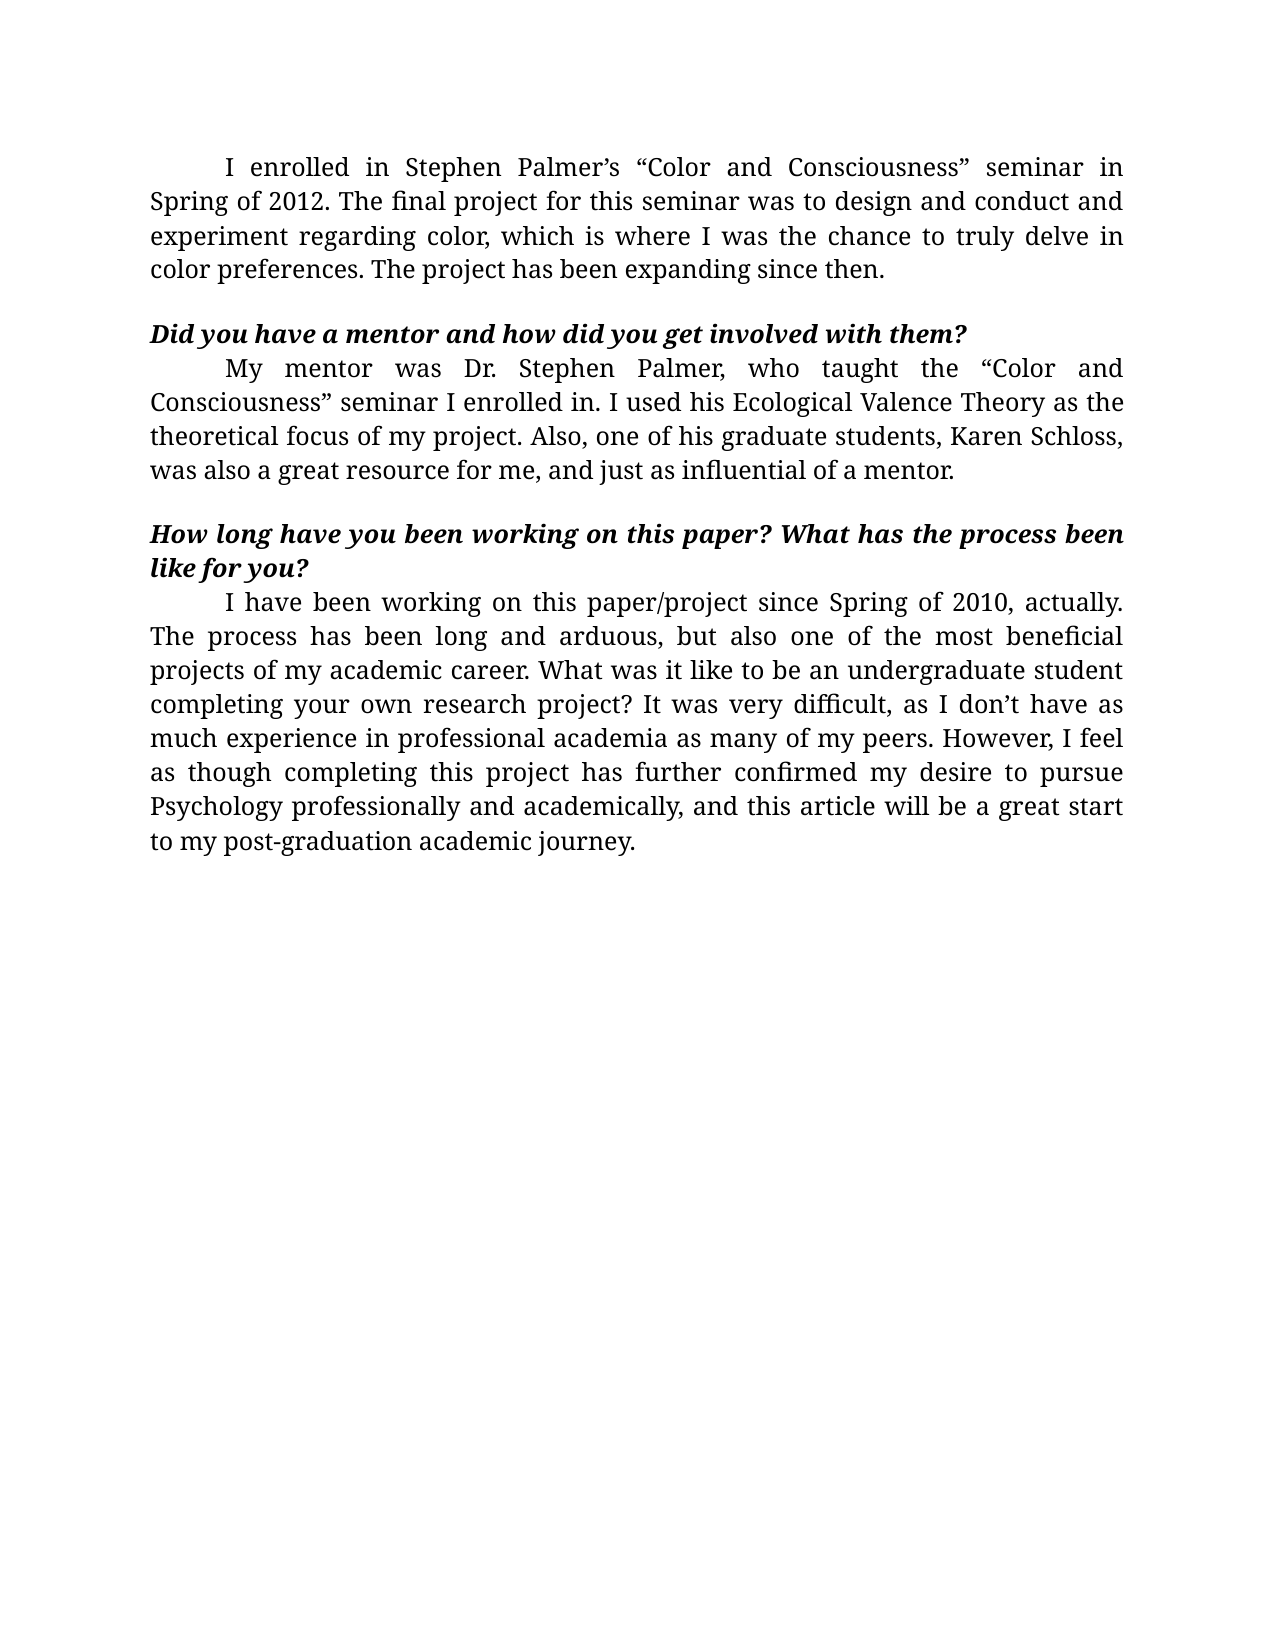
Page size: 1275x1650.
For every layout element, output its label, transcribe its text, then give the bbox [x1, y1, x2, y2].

text I enrolled in Stephen Palmer’s “Color and Consciousness” seminar in Spring of 2012. The final project for this seminar was to design and conduct and experiment regarding color, which is where I was the chance to truly delve in color preferences. The project has been expanding since then. [150, 150, 1125, 286]
text Did you have a mentor and how did you get involved with them? [150, 316, 1125, 350]
text My mentor was Dr. Stephen Palmer, who taught the “Color and Consciousness” seminar I enrolled in. I used his Ecological Valence Theory as the theoretical focus of my project. Also, one of his graduate students, Karen Schloss, was also a great resource for me, and just as influential of a mentor. [150, 350, 1125, 487]
text How long have you been working on this paper? What has the process been like for you? [150, 517, 1125, 585]
text I have been working on this paper/project since Spring of 2010, actually. The process has been long and arduous, but also one of the most beneficial projects of my academic career. What was it like to be an undergraduate student completing your own research project? It was very difficult, as I don’t have as much experience in professional academia as many of my peers. However, I feel as though completing this project has further confirmed my desire to pursue Psychology professionally and academically, and this article will be a great start to my post-graduation academic journey. [150, 585, 1125, 857]
